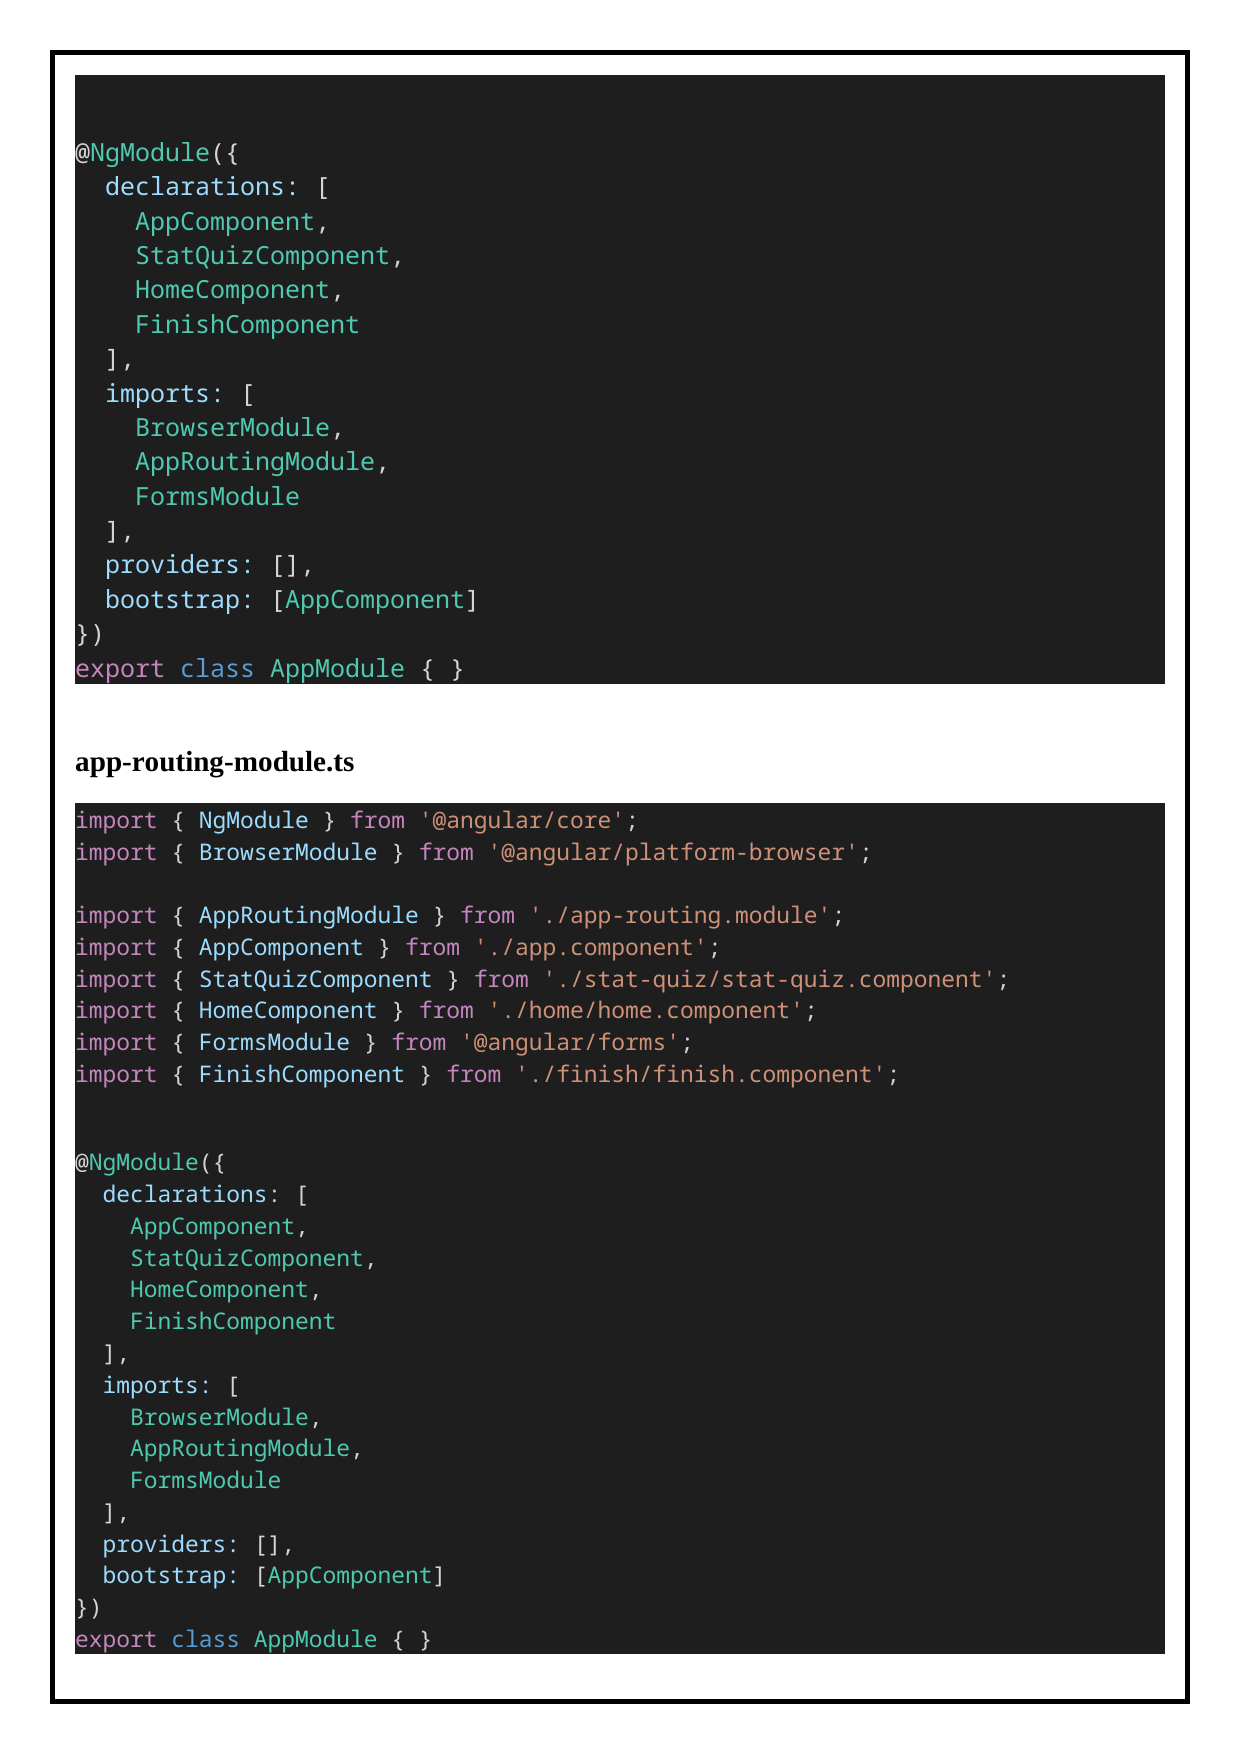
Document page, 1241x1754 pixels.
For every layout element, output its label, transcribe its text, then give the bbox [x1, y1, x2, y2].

text FormsModule [75, 1463, 1165, 1495]
text ], [75, 341, 1165, 375]
text @NgModule({ [75, 1146, 1165, 1178]
text ], [75, 512, 1165, 547]
text import { FinishComponent } from './finish/finish.component'; [75, 1057, 1165, 1089]
text AppRoutingModule, [75, 444, 1165, 478]
text import { FormsModule } from '@angular/forms'; [75, 1026, 1165, 1057]
text export class AppModule { } [75, 650, 1165, 684]
text AppComponent, [75, 1209, 1165, 1241]
text imports: [ [75, 375, 1165, 409]
text FinishComponent [75, 306, 1165, 341]
text app-routing-module.ts [75, 744, 1165, 777]
text export class AppModule { } [75, 1622, 1165, 1654]
text providers: [], [75, 1527, 1165, 1559]
text bootstrap: [AppComponent] [75, 581, 1165, 616]
text providers: [], [75, 547, 1165, 581]
text HomeComponent, [75, 1273, 1165, 1305]
text bootstrap: [AppComponent] [75, 1559, 1165, 1591]
text StatQuizComponent, [75, 1241, 1165, 1273]
text declarations: [ [75, 1178, 1165, 1209]
text FinishComponent [75, 1305, 1165, 1336]
text declarations: [ [75, 169, 1165, 203]
text import { StatQuizComponent } from './stat-quiz/stat-quiz.component'; [75, 962, 1165, 994]
text ], [75, 1336, 1165, 1368]
text BrowserModule, [75, 409, 1165, 444]
text import { BrowserModule } from '@angular/platform-browser'; [75, 835, 1165, 867]
text }) [75, 1591, 1165, 1622]
text import { AppRoutingModule } from './app-routing.module'; [75, 898, 1165, 930]
text AppRoutingModule, [75, 1432, 1165, 1463]
text BrowserModule, [75, 1400, 1165, 1432]
text StatQuizComponent, [75, 237, 1165, 272]
text HomeComponent, [75, 272, 1165, 306]
text import { AppComponent } from './app.component'; [75, 930, 1165, 962]
text ], [75, 1495, 1165, 1527]
text FormsModule [75, 478, 1165, 512]
text imports: [ [75, 1368, 1165, 1400]
text }) [75, 616, 1165, 650]
text AppComponent, [75, 203, 1165, 237]
text import { HomeComponent } from './home/home.component'; [75, 994, 1165, 1026]
text import { NgModule } from '@angular/core'; [75, 803, 1165, 835]
text @NgModule({ [75, 134, 1165, 169]
